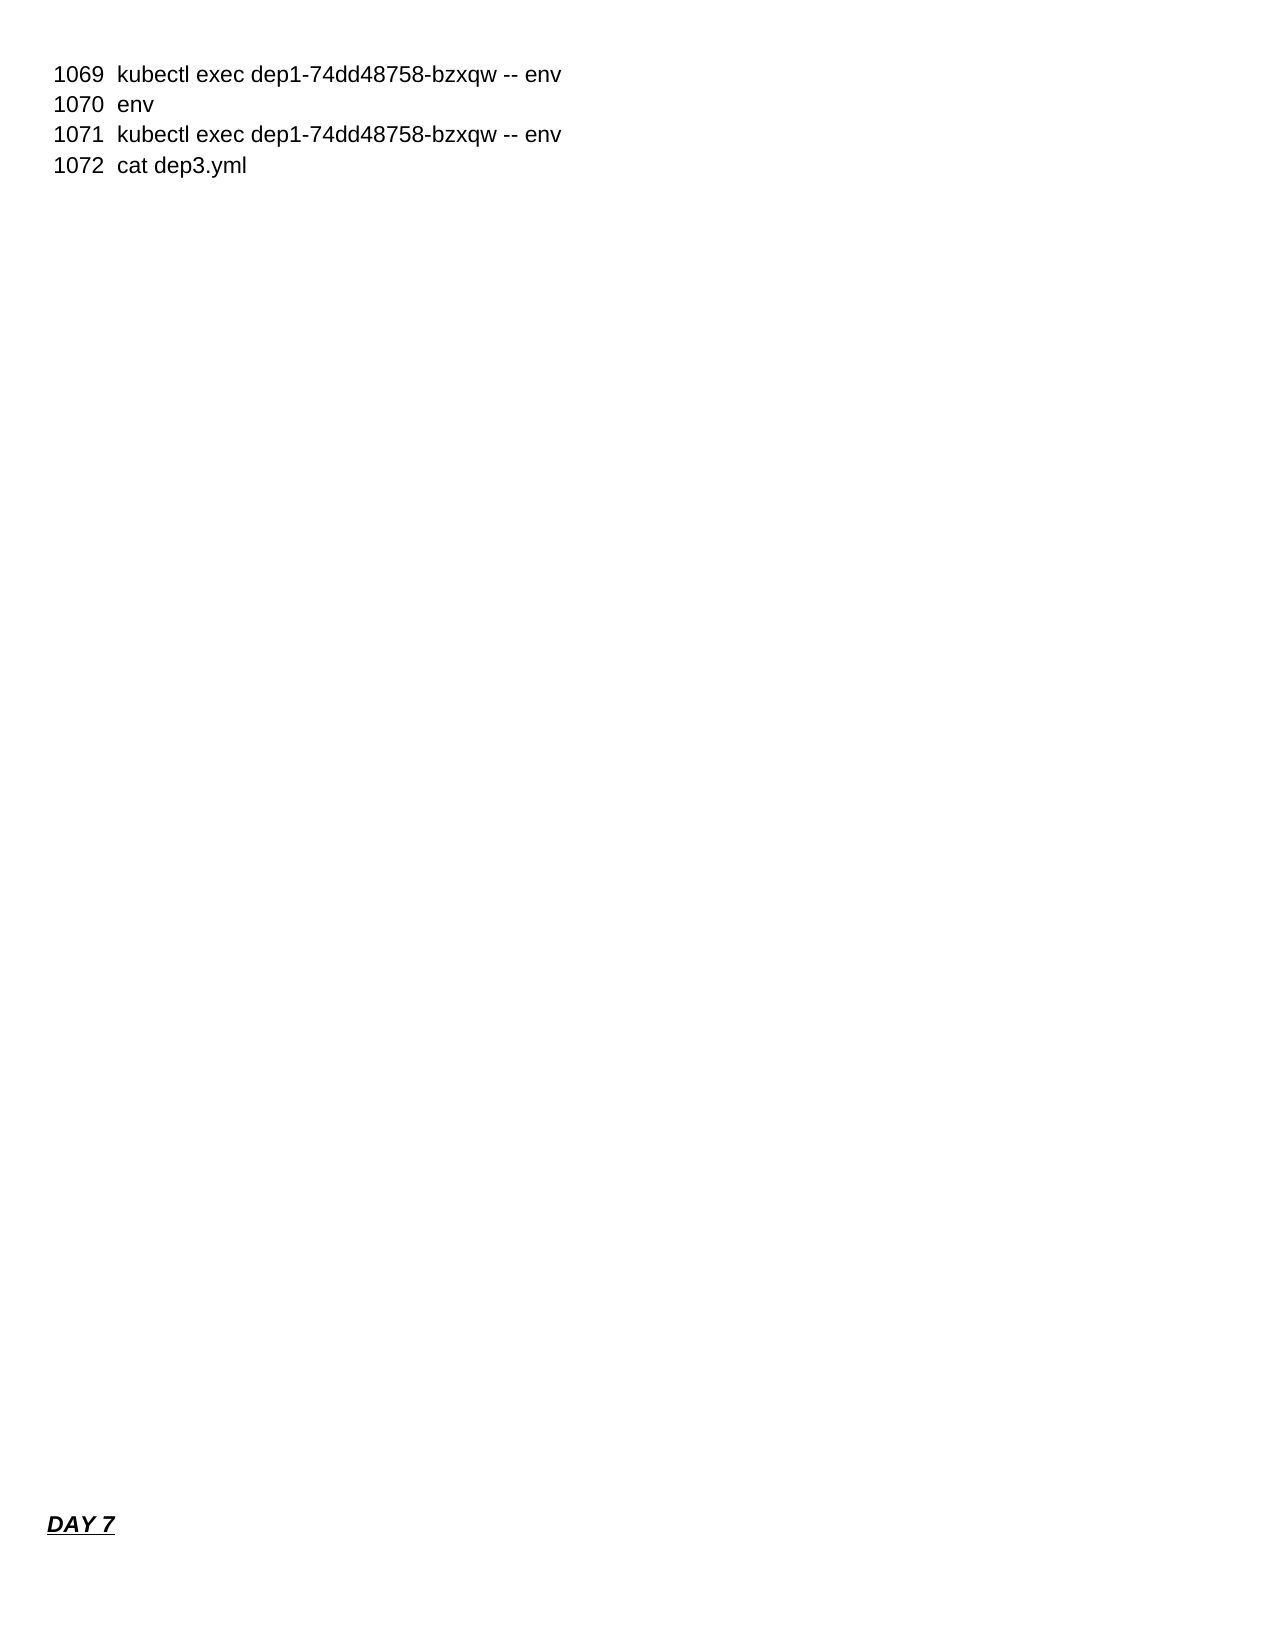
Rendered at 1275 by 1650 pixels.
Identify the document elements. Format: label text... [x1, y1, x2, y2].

text 1069 kubectl exec dep1-74dd48758-bzxqw -- env [47, 61, 1228, 87]
text 1070 env [47, 91, 1228, 117]
text DAY 7 [47, 1511, 1228, 1537]
text 1071 kubectl exec dep1-74dd48758-bzxqw -- env [47, 121, 1228, 148]
text 1072 cat dep3.yml [47, 152, 1228, 178]
